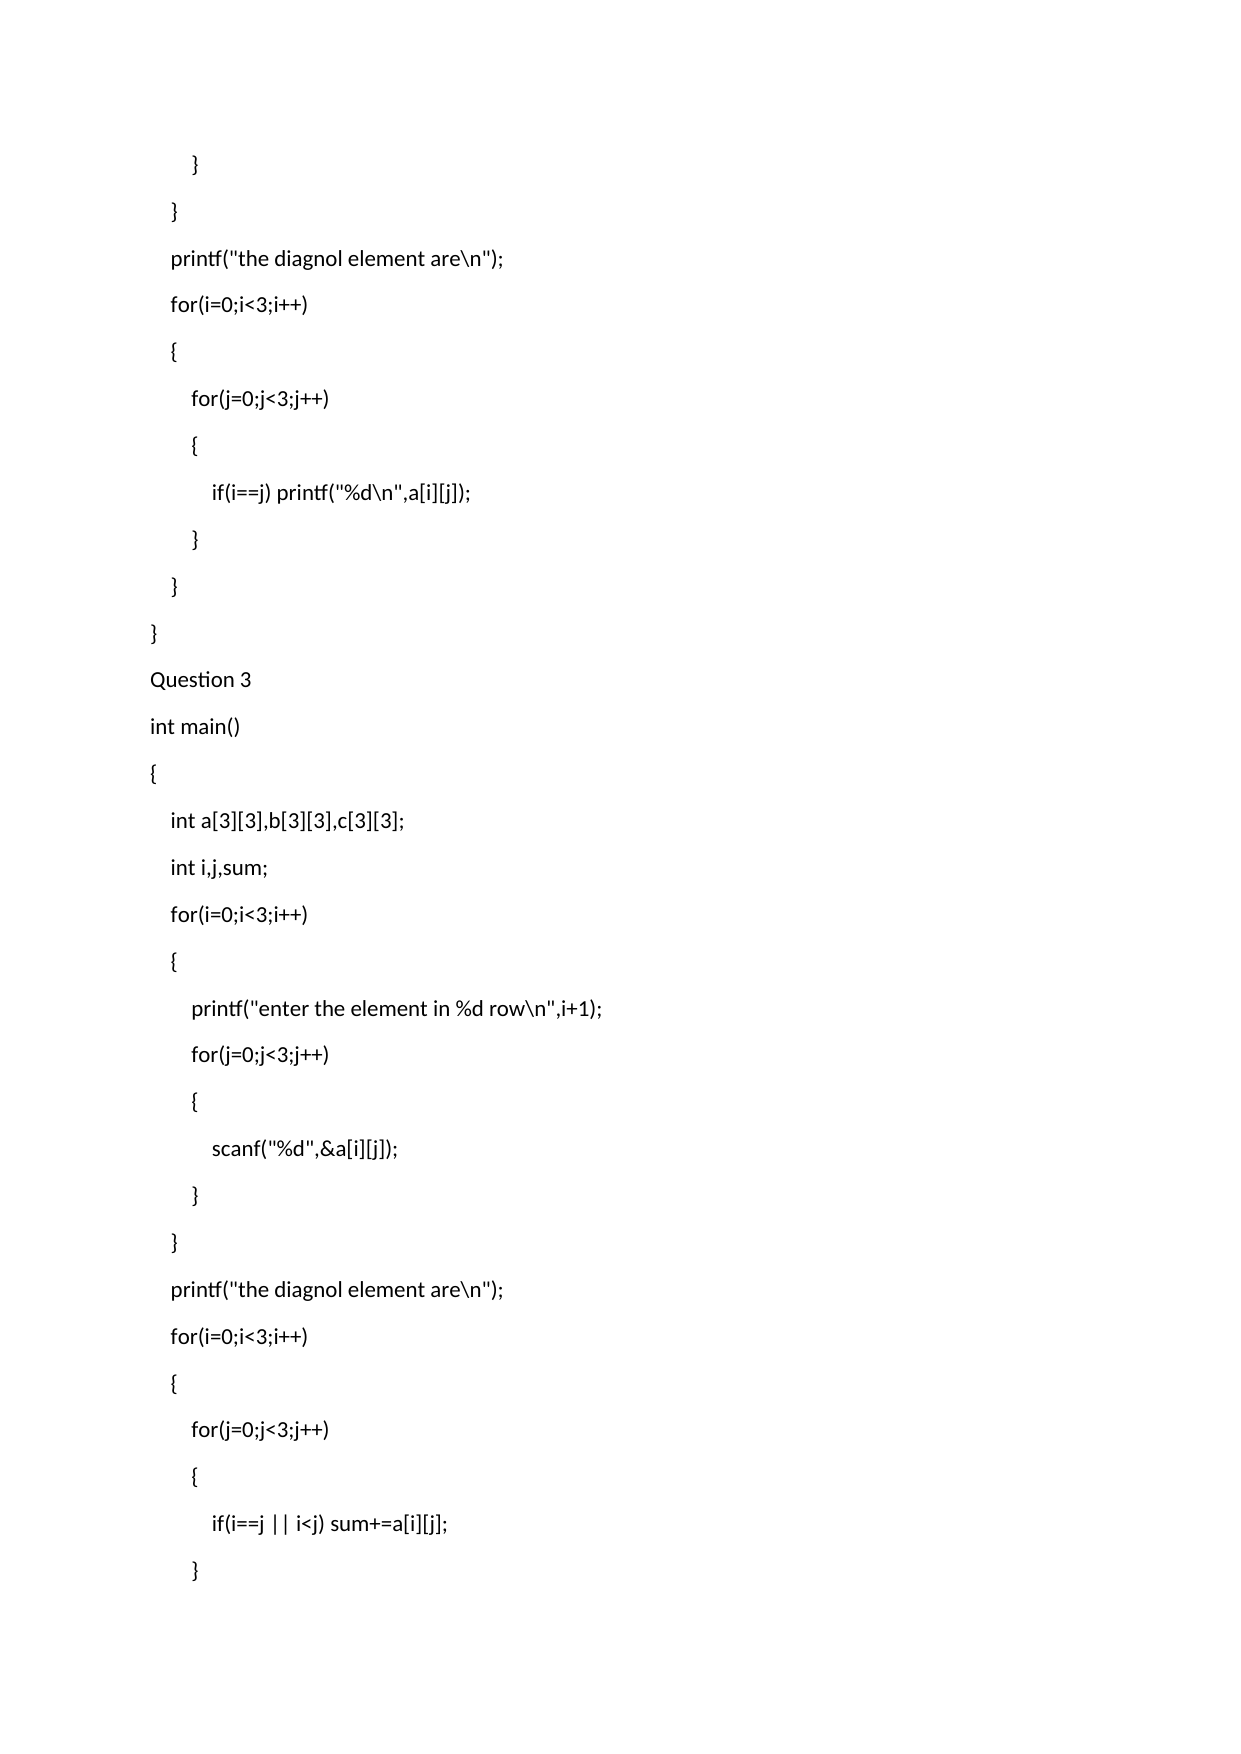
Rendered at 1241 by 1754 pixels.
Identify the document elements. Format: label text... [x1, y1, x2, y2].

text for(i=0;i<3;i++) [150, 291, 1090, 319]
text int main() [150, 712, 1090, 741]
text printf("the diagnol element are\n"); [150, 1275, 1090, 1303]
text for(i=0;i<3;i++) [150, 900, 1090, 928]
text for(j=0;j<3;j++) [150, 1416, 1090, 1444]
text { [150, 947, 1090, 975]
text scanf("%d",&a[i][j]); [150, 1134, 1090, 1162]
text for(i=0;i<3;i++) [150, 1322, 1090, 1350]
text int a[3][3],b[3][3],c[3][3]; [150, 806, 1090, 834]
text { [150, 1369, 1090, 1397]
text } [150, 619, 1090, 647]
text } [150, 150, 1090, 178]
text { [150, 1087, 1090, 1116]
text printf("the diagnol element are\n"); [150, 244, 1090, 272]
text Question 3 [150, 666, 1090, 694]
text if(i==j) printf("%d\n",a[i][j]); [150, 478, 1090, 506]
text } [150, 1228, 1090, 1256]
text } [150, 572, 1090, 600]
text int i,j,sum; [150, 853, 1090, 881]
text for(j=0;j<3;j++) [150, 1041, 1090, 1069]
text { [150, 431, 1090, 459]
text { [150, 1462, 1090, 1491]
text printf("enter the element in %d row\n",i+1); [150, 994, 1090, 1022]
text } [150, 197, 1090, 225]
text } [150, 1556, 1090, 1584]
text } [150, 525, 1090, 553]
text } [150, 1181, 1090, 1209]
text if(i==j || i<j) sum+=a[i][j]; [150, 1509, 1090, 1537]
text for(j=0;j<3;j++) [150, 384, 1090, 412]
text { [150, 337, 1090, 366]
text { [150, 759, 1090, 787]
